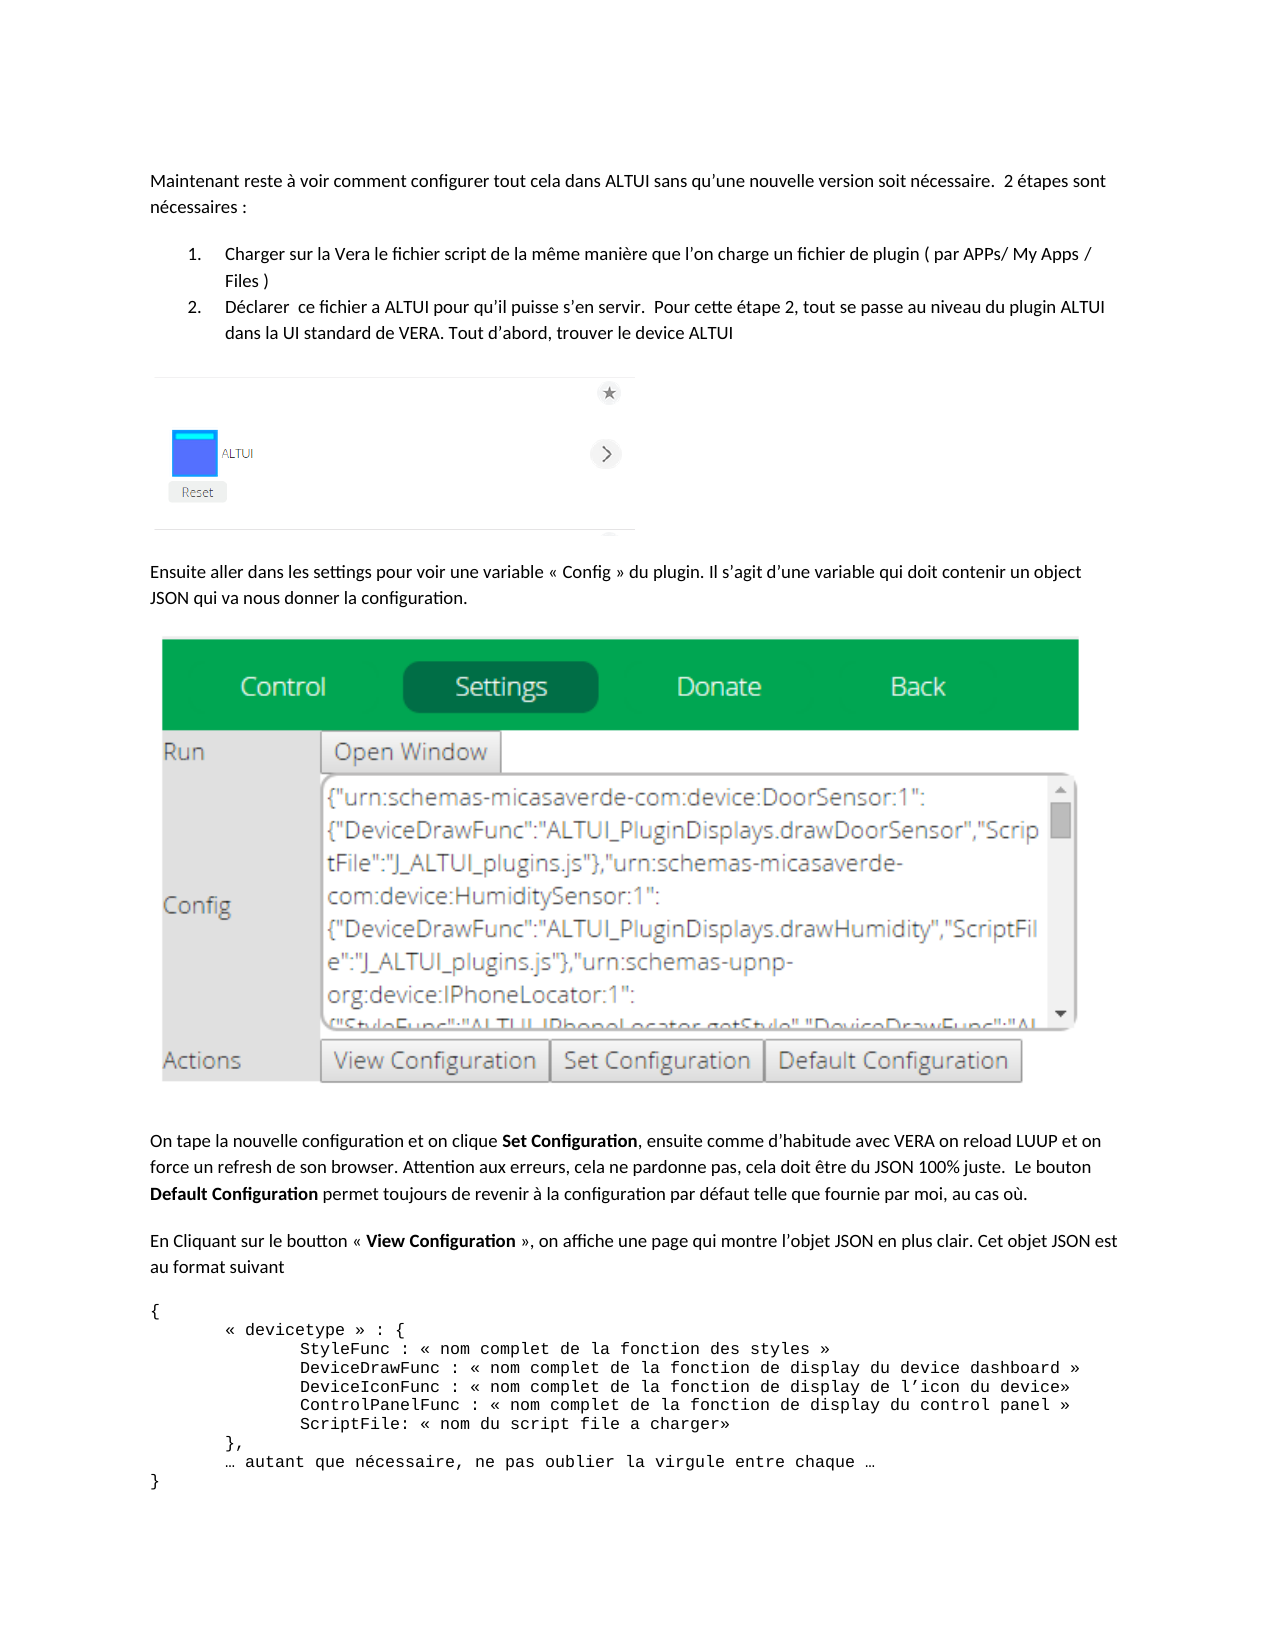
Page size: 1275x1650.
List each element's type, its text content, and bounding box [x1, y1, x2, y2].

text } [150, 1472, 1125, 1491]
text StyleFunc : « nom complet de la fonction des styles » [150, 1340, 1125, 1359]
text Maintenant reste à voir comment configurer tout cela dans ALTUI sans qu’une nouvelle version soit nécessaire. 2 étapes sont nécessaires : [150, 169, 1125, 218]
picture [150, 613, 1104, 1105]
text En Cliquant sur le boutton « View Configuration », on affiche une page qui montre l’objet JSON en plus clair. Cet objet JSON est au format suivant [150, 1229, 1125, 1278]
text DeviceDrawFunc : « nom complet de la fonction de display du device dashboard » [225, 1359, 1125, 1378]
text }, [150, 1435, 1125, 1453]
text ControlPanelFunc : « nom complet de la fonction de display du control panel » [225, 1397, 1125, 1416]
text DeviceIconFunc : « nom complet de la fonction de display de l’icon du device» [225, 1378, 1125, 1397]
list Déclarer ce fichier a ALTUI pour qu’il puisse s’en servir. Pour cette étape 2, tout se passe au niveau du plugin ALTUI dans la UI standard de VERA. Tout d’abord, trouver le device ALTUI [187, 295, 1125, 344]
text On tape la nouvelle configuration et on clique Set Configuration, ensuite comme d’habitude avec VERA on reload LUUP et on force un refresh de son browser. Attention aux erreurs, cela ne pardonne pas, cela doit être du JSON 100% juste. Le bouton Default Configuration permet toujours de revenir à la configuration par défaut telle que fournie par moi, au cas où. [150, 1129, 1125, 1205]
text « devicetype » : { [150, 1322, 1125, 1340]
list Charger sur la Vera le fichier script de la même manière que l’on charge un fichier de plugin ( par APPs/ My Apps / Files ) [187, 242, 1125, 292]
text { [150, 1303, 1125, 1322]
picture [150, 368, 647, 536]
text … autant que nécessaire, ne pas oublier la virgule entre chaque … [150, 1453, 1125, 1472]
text ScriptFile: « nom du script file a charger» [225, 1416, 1125, 1435]
